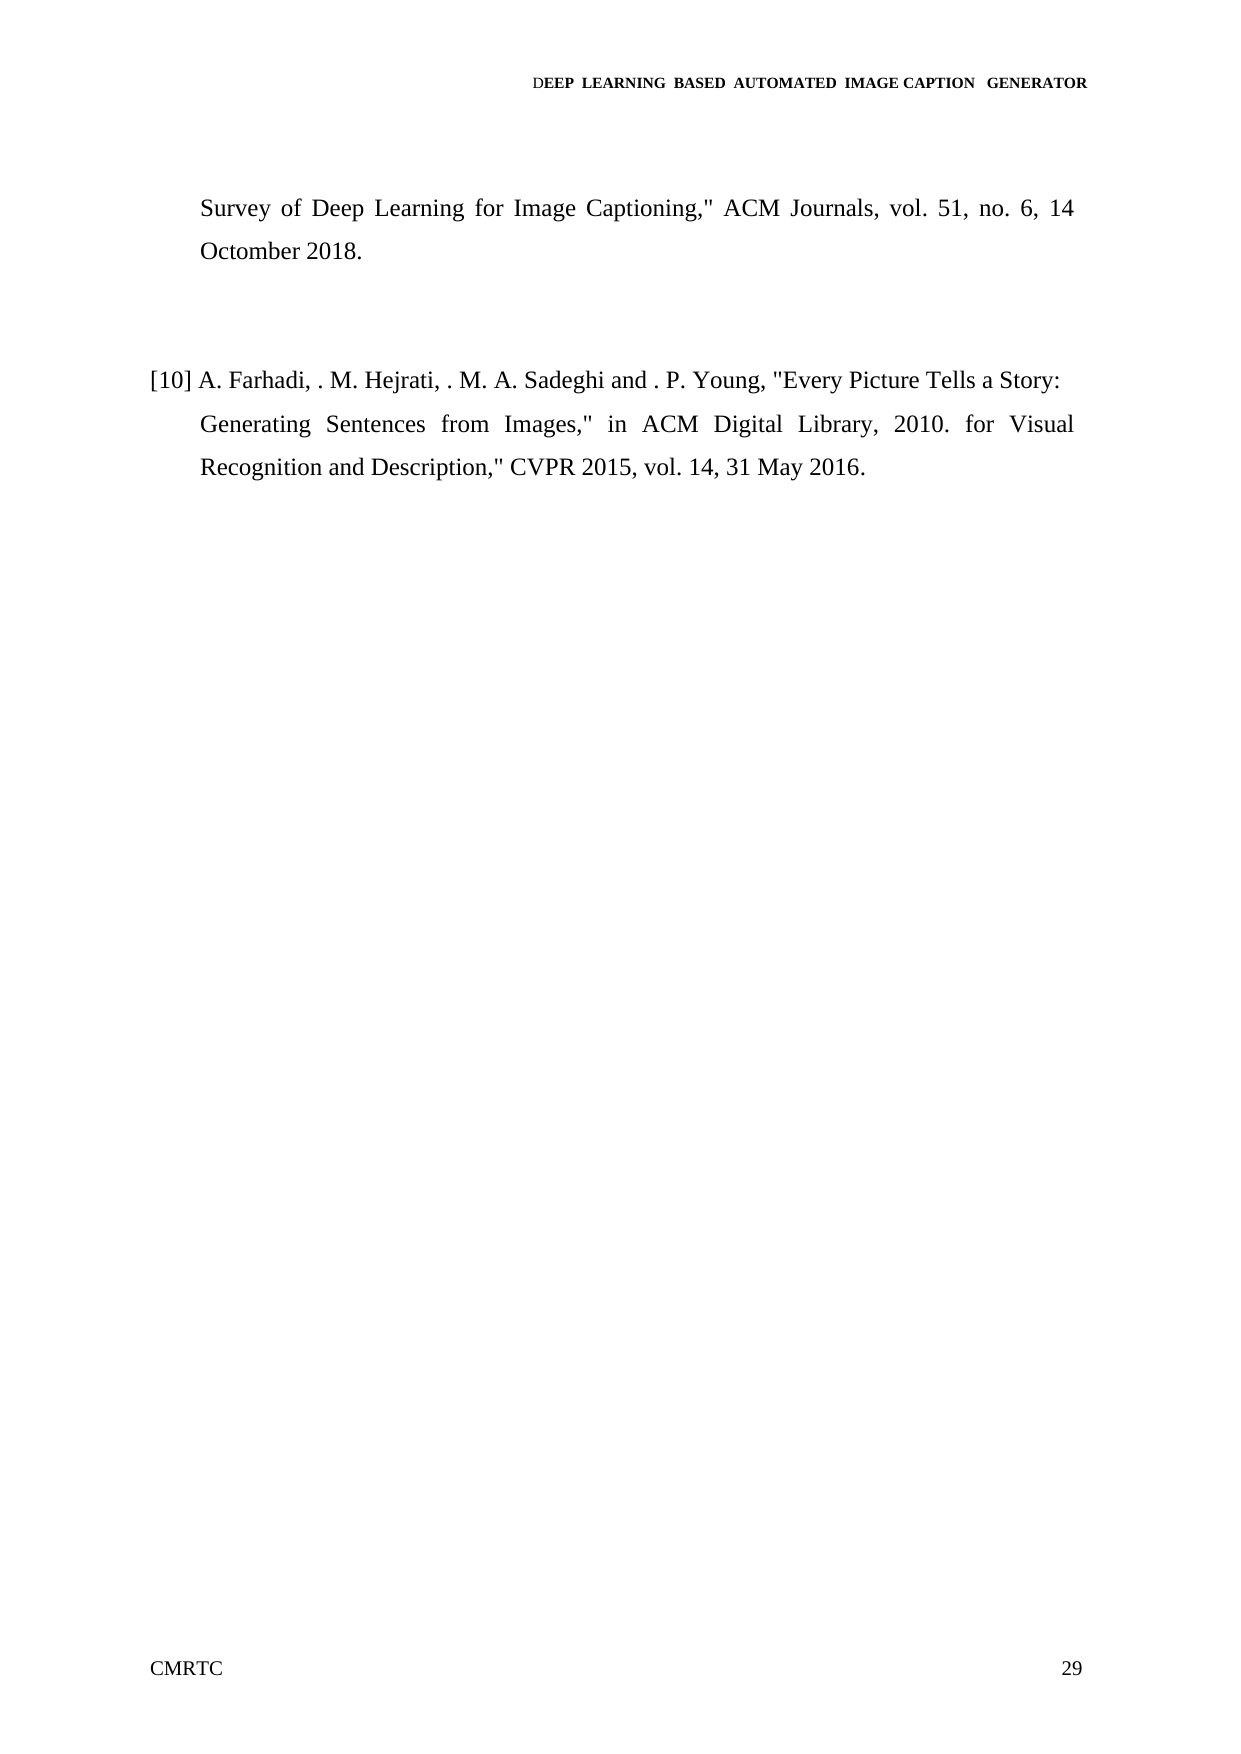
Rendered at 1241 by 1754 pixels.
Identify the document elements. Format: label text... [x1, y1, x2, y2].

text [10] A. Farhadi, . M. Hejrati, . M. A. Sadeghi and . P. Young, "Every Picture Tells a Story: [150, 366, 1075, 394]
text Survey of Deep Learning for Image Captioning," ACM Journals, vol. 51, no. 6, 14 Octomber 2018. [200, 193, 1075, 265]
text Generating Sentences from Images," in ACM Digital Library, 2010. for Visual Recognition and Description," CVPR 2015, vol. 14, 31 May 2016. [200, 409, 1075, 481]
